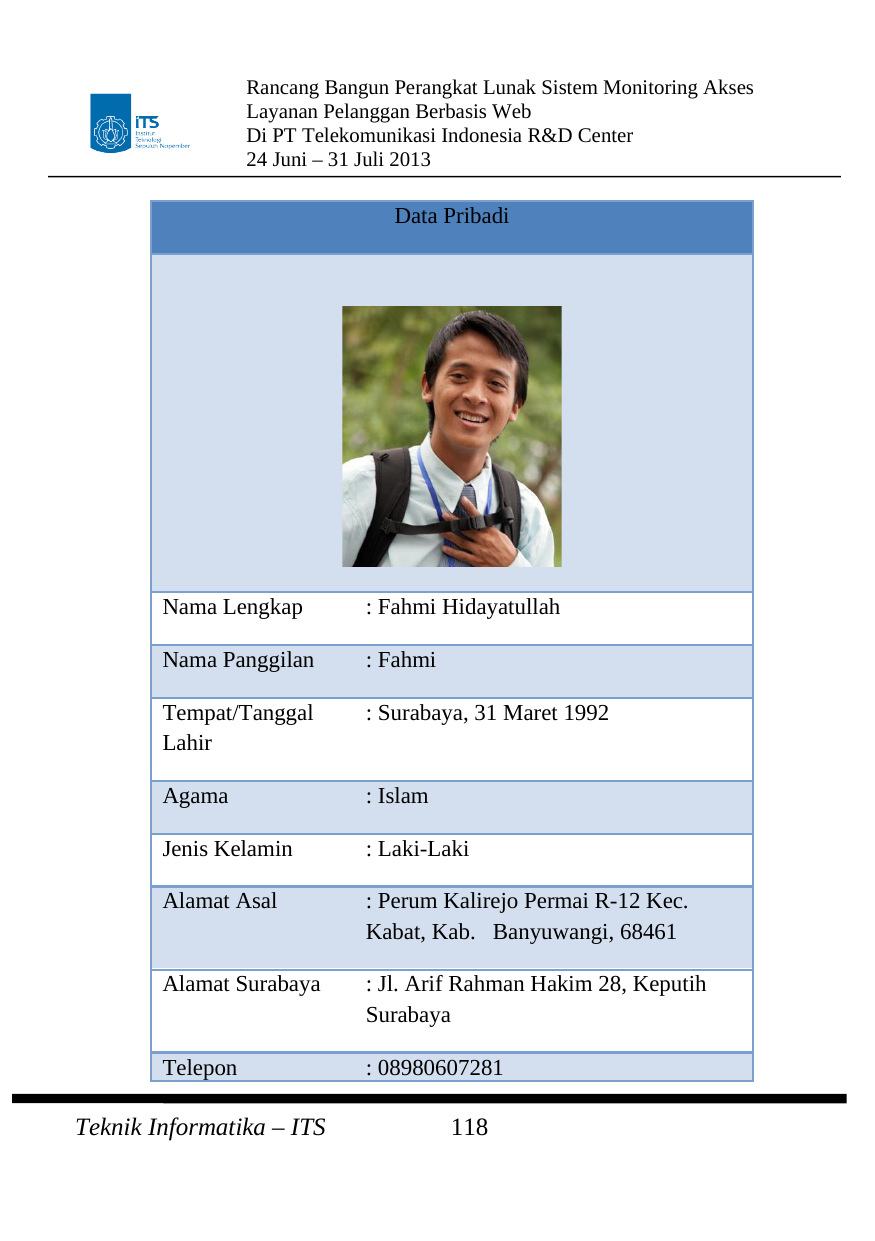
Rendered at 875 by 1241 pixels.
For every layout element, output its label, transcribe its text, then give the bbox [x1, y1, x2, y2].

table_cell : Jl. Arif Rahman Hakim 28, Keputih Surabaya [354, 971, 752, 1051]
table_header Data Pribadi [152, 202, 752, 253]
table_cell : Perum Kalirejo Permai R-12 Kec. Kabat, Kab. Banyuwangi, 68461 [354, 888, 752, 968]
table_cell : Fahmi Hidayatullah [354, 593, 752, 644]
table_cell : 08980607281 [354, 1054, 752, 1080]
table_cell Agama [152, 782, 354, 833]
table_cell Nama Lengkap [152, 593, 354, 644]
table_cell Nama Panggilan [152, 646, 354, 697]
table_cell Jenis Kelamin [152, 835, 354, 885]
table_cell : Surabaya, 31 Maret 1992 [354, 699, 752, 780]
table_cell : Fahmi [354, 646, 752, 697]
table_cell Telepon [152, 1054, 354, 1080]
table_cell : Laki-Laki [354, 835, 752, 885]
table_cell Tempat/Tanggal Lahir [152, 699, 354, 780]
table_cell Alamat Asal [152, 888, 354, 968]
picture [82, 84, 196, 157]
picture [342, 306, 562, 567]
table_cell Alamat Surabaya [152, 971, 354, 1051]
table_cell : Islam [354, 782, 752, 833]
table_cell [152, 255, 752, 591]
